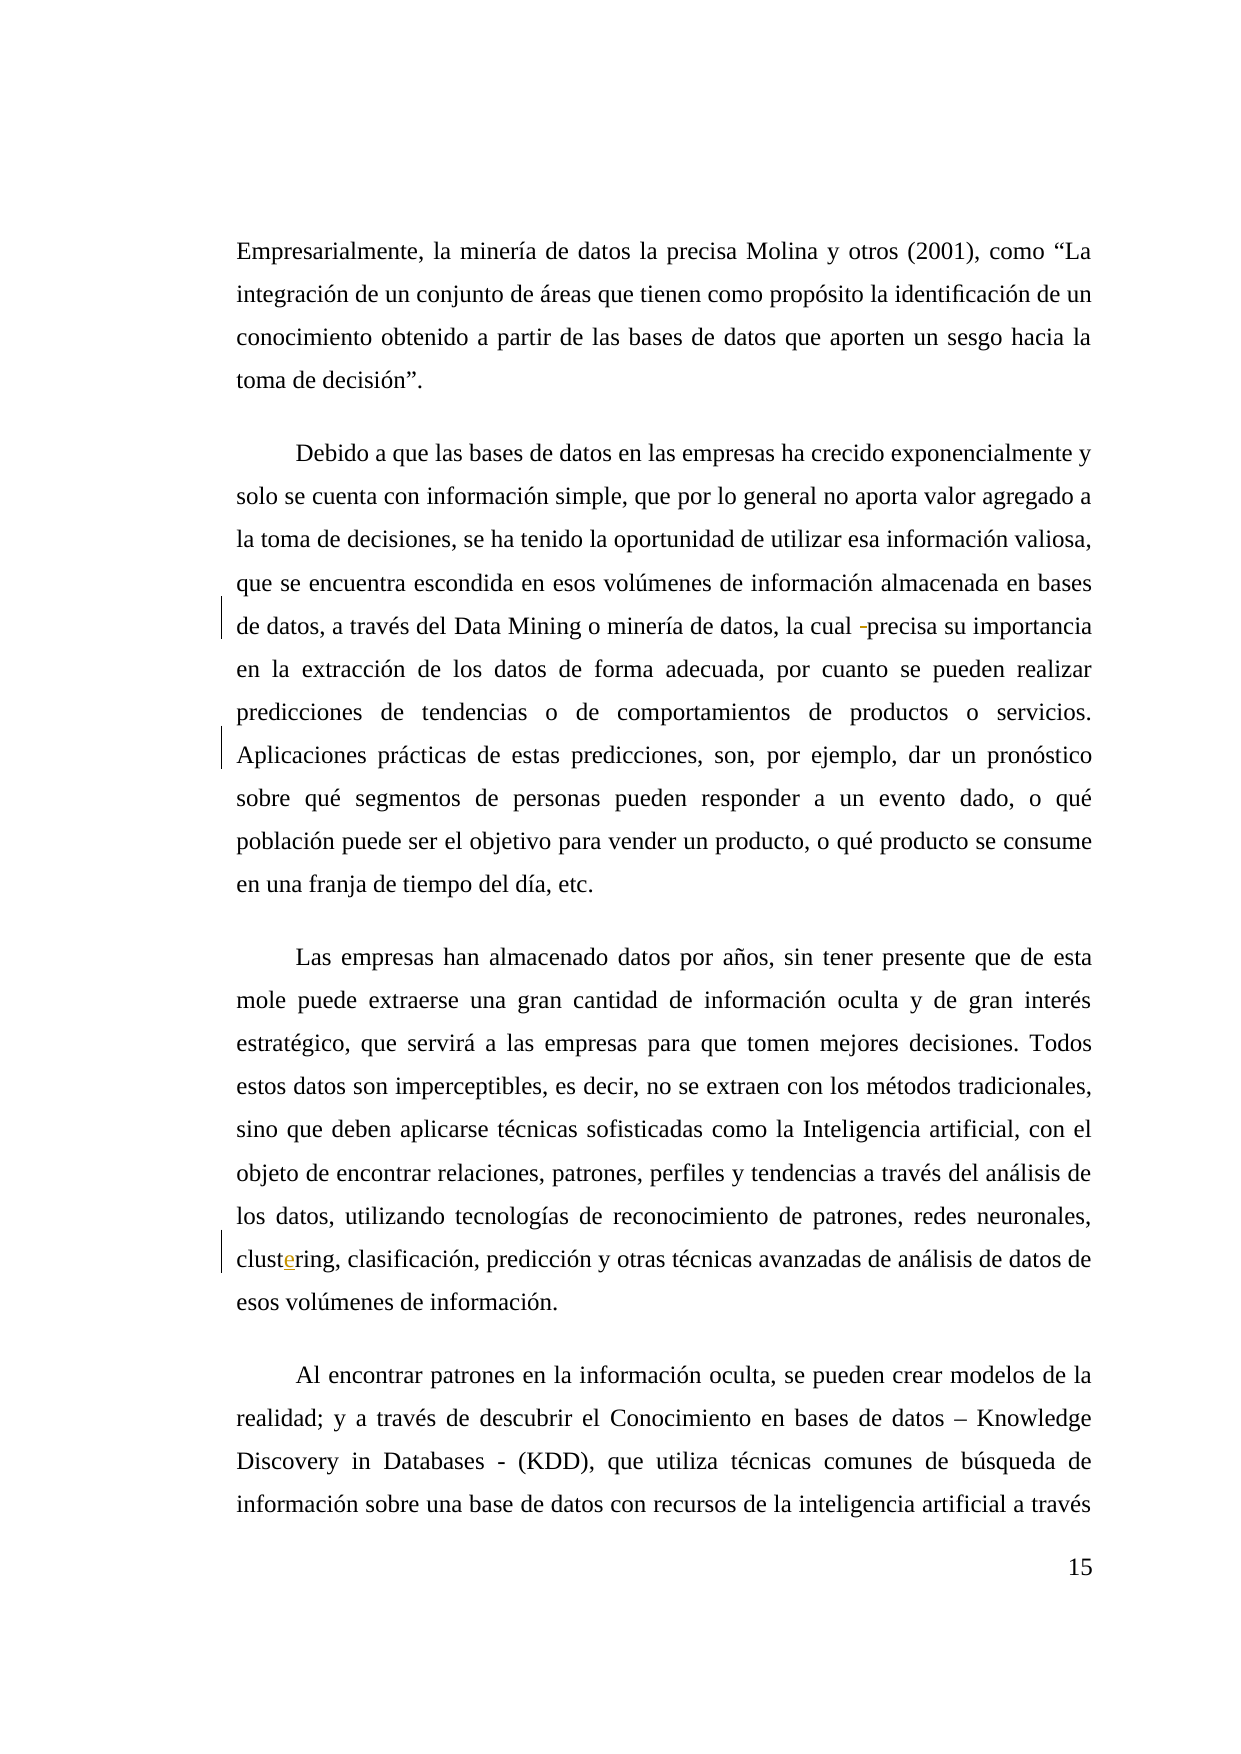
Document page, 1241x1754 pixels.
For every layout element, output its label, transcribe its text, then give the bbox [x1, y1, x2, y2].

text Las empresas han almacenado datos por años, sin tener presente que de esta mole puede extraerse una gran cantidad de información oculta y de gran interés estratégico, que servirá a las empresas para que tomen mejores decisiones. Todos estos datos son imperceptibles, es decir, no se extraen con los métodos tradicionales, sino que deben aplicarse técnicas sofisticadas como la Inteligencia artificial, con el objeto de encontrar relaciones, patrones, perfiles y tendencias a través del análisis de los datos, utilizando tecnologías de reconocimiento de patrones, redes neuronales, clustring, clasificación, predicción y otras técnicas avanzadas de análisis de datos de esos volúmenes de información. [236, 942, 1093, 1316]
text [236, 236, 1093, 394]
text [236, 1360, 1093, 1518]
text Debido a que las bases de datos en las empresas ha crecido exponencialmente y solo se cuenta con información simple, que por lo general no aporta valor agregado a la toma de decisiones, se ha tenido la oportunidad de utilizar esa información valiosa, que se encuentra escondida en esos volúmenes de información almacenada en bases de datos, a través del Data Mining o minería de datos, la cual precisa su importancia en la extracción de los datos de forma adecuada, por cuanto se pueden realizar predicciones de tendencias o de comportamientos de productos o servicios. Aplicaciones prácticas de estas predicciones, son, por ejemplo, dar un pronóstico sobre qué segmentos de personas pueden responder a un evento dado, o qué población puede ser el objetivo para vender un producto, o qué producto se consume en una franja de tiempo del día, etc. [236, 438, 1093, 898]
